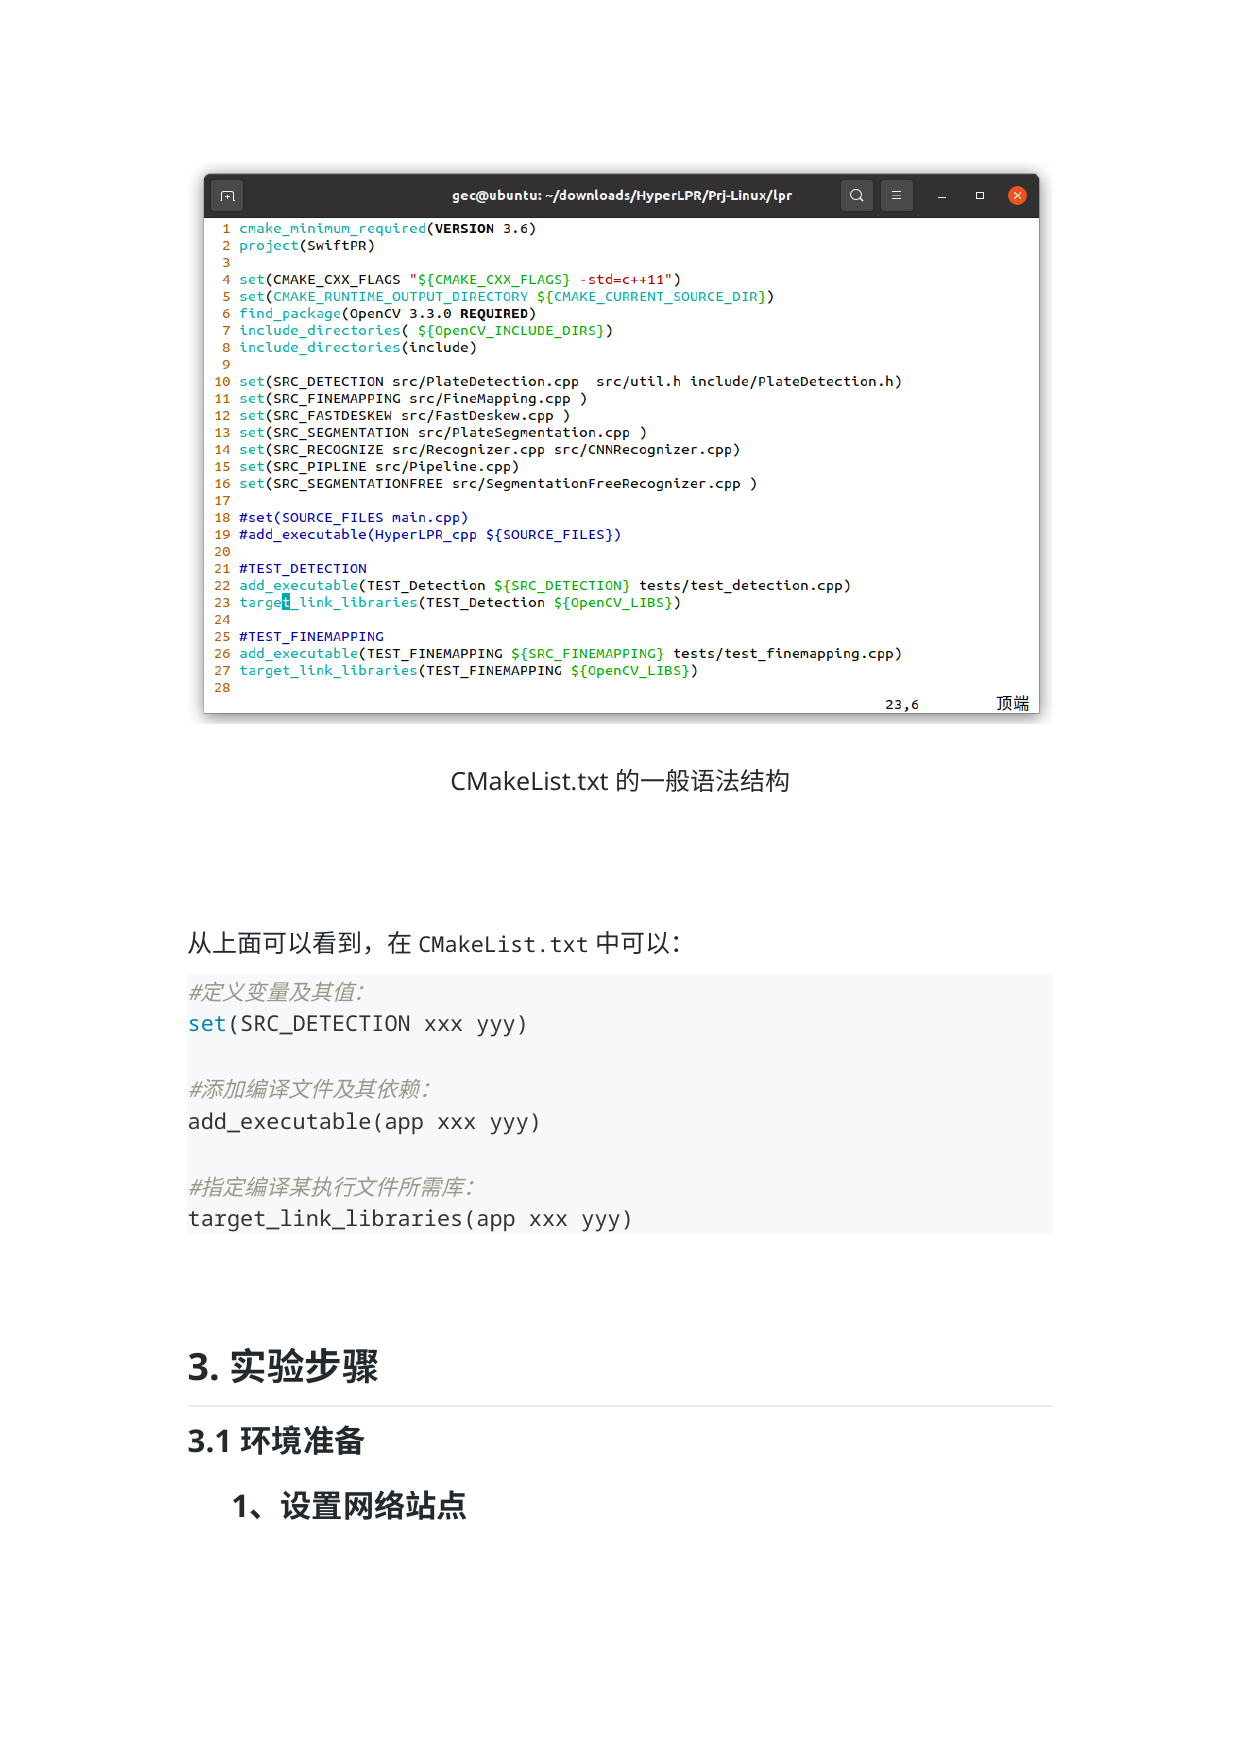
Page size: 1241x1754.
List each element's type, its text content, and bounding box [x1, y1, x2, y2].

picture [187, 162, 1053, 724]
text #指定编译某执行文件所需库： [187, 1169, 1053, 1202]
text CMakeList.txt 的一般语法结构 [187, 724, 1053, 812]
text #定义变量及其值： [187, 974, 1053, 1007]
text #添加编译文件及其依赖： [187, 1072, 1053, 1104]
text 3. 实验步骤 [187, 1332, 1053, 1407]
text add_executable(app xxx yyy) [187, 1104, 1053, 1137]
text 1、设置网络站点 [187, 1472, 1053, 1537]
text 从上面可以看到，在 CMakeList.txt 中可以： [187, 909, 1053, 974]
text target_link_libraries(app xxx yyy) [187, 1202, 1053, 1234]
text set(SRC_DETECTION xxx yyy) [187, 1007, 1053, 1039]
text 3.1 环境准备 [187, 1407, 1053, 1472]
